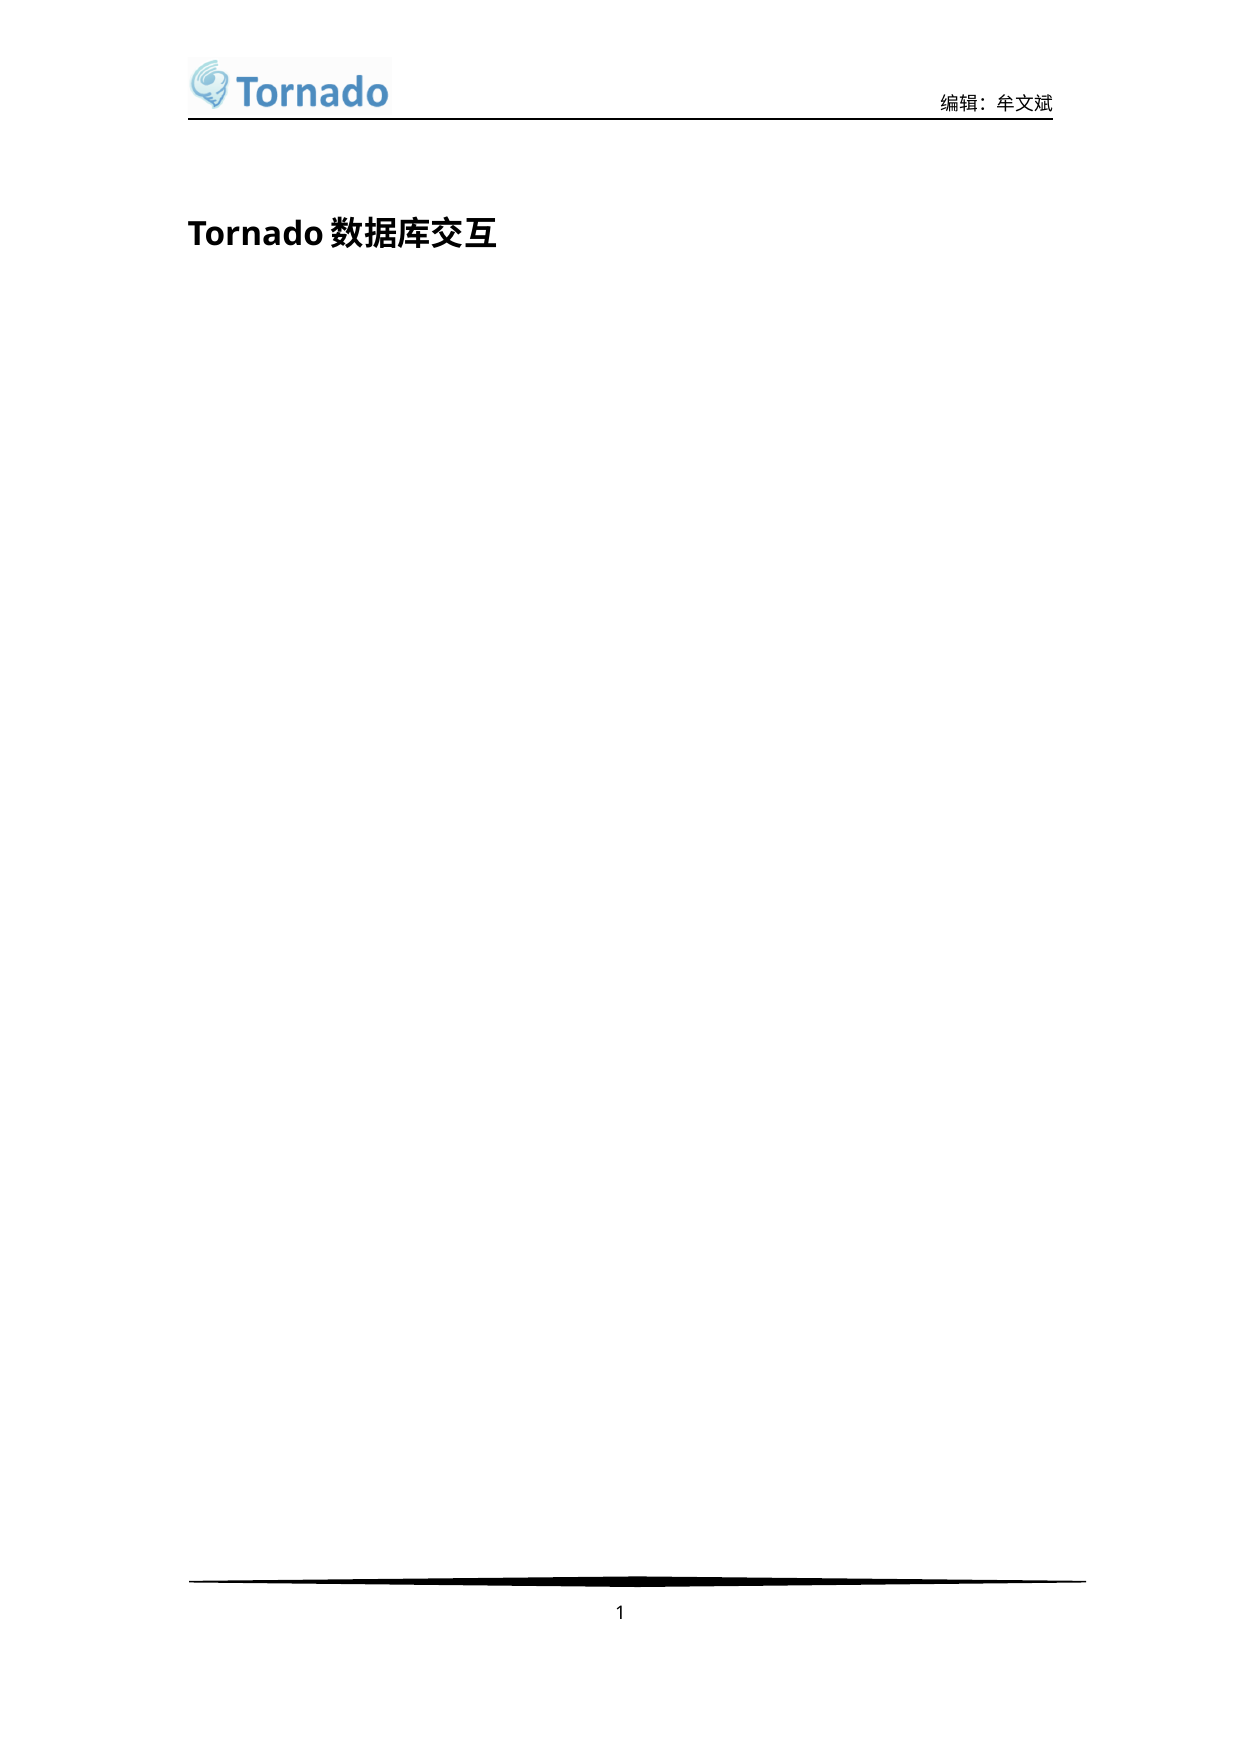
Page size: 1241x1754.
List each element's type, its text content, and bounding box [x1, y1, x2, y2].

picture [187, 57, 392, 115]
subtitle Tornado数据库交互 [187, 199, 1053, 264]
